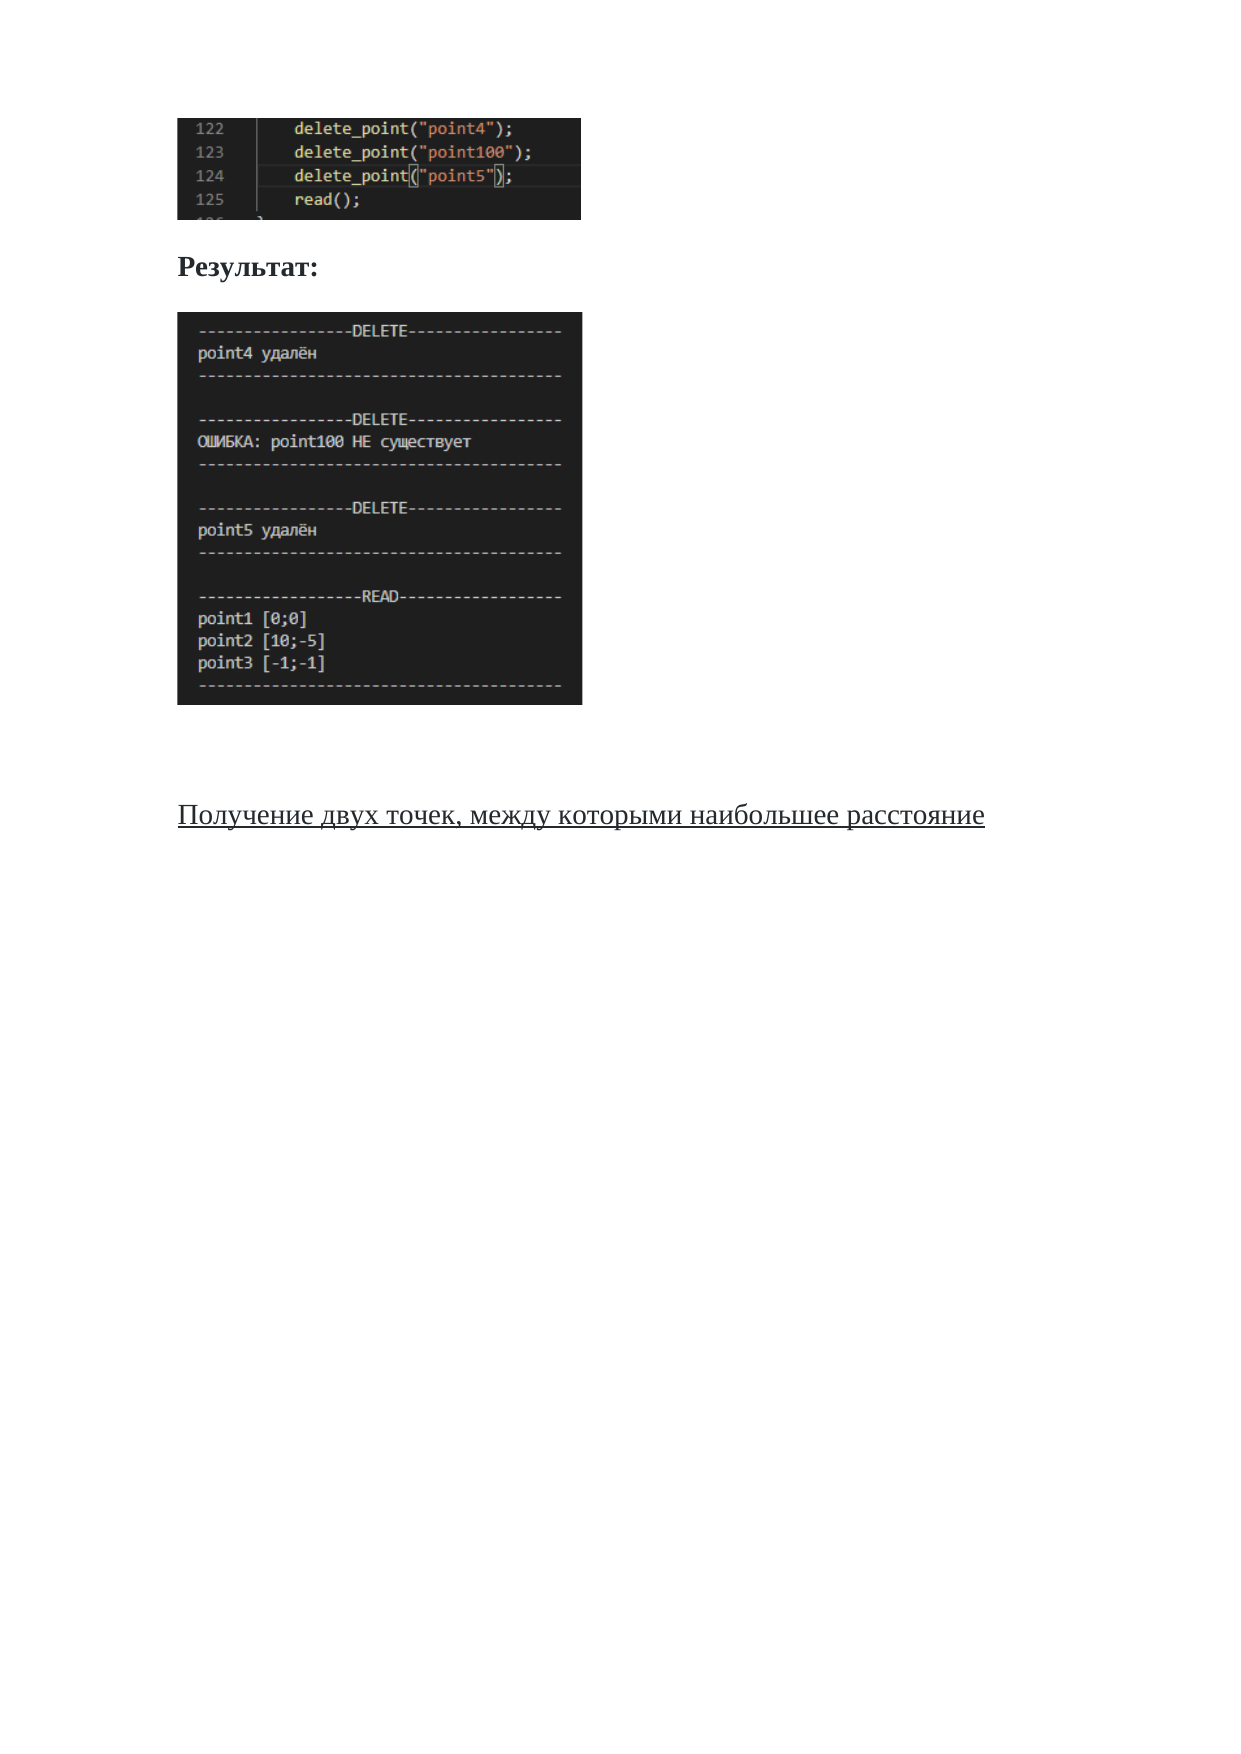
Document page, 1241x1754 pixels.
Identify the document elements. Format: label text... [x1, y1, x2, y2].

text Результат: [177, 249, 1152, 282]
picture [177, 312, 583, 705]
text Получение двух точек, между которыми наибольшее расстояние [177, 797, 1152, 831]
picture [177, 118, 581, 220]
